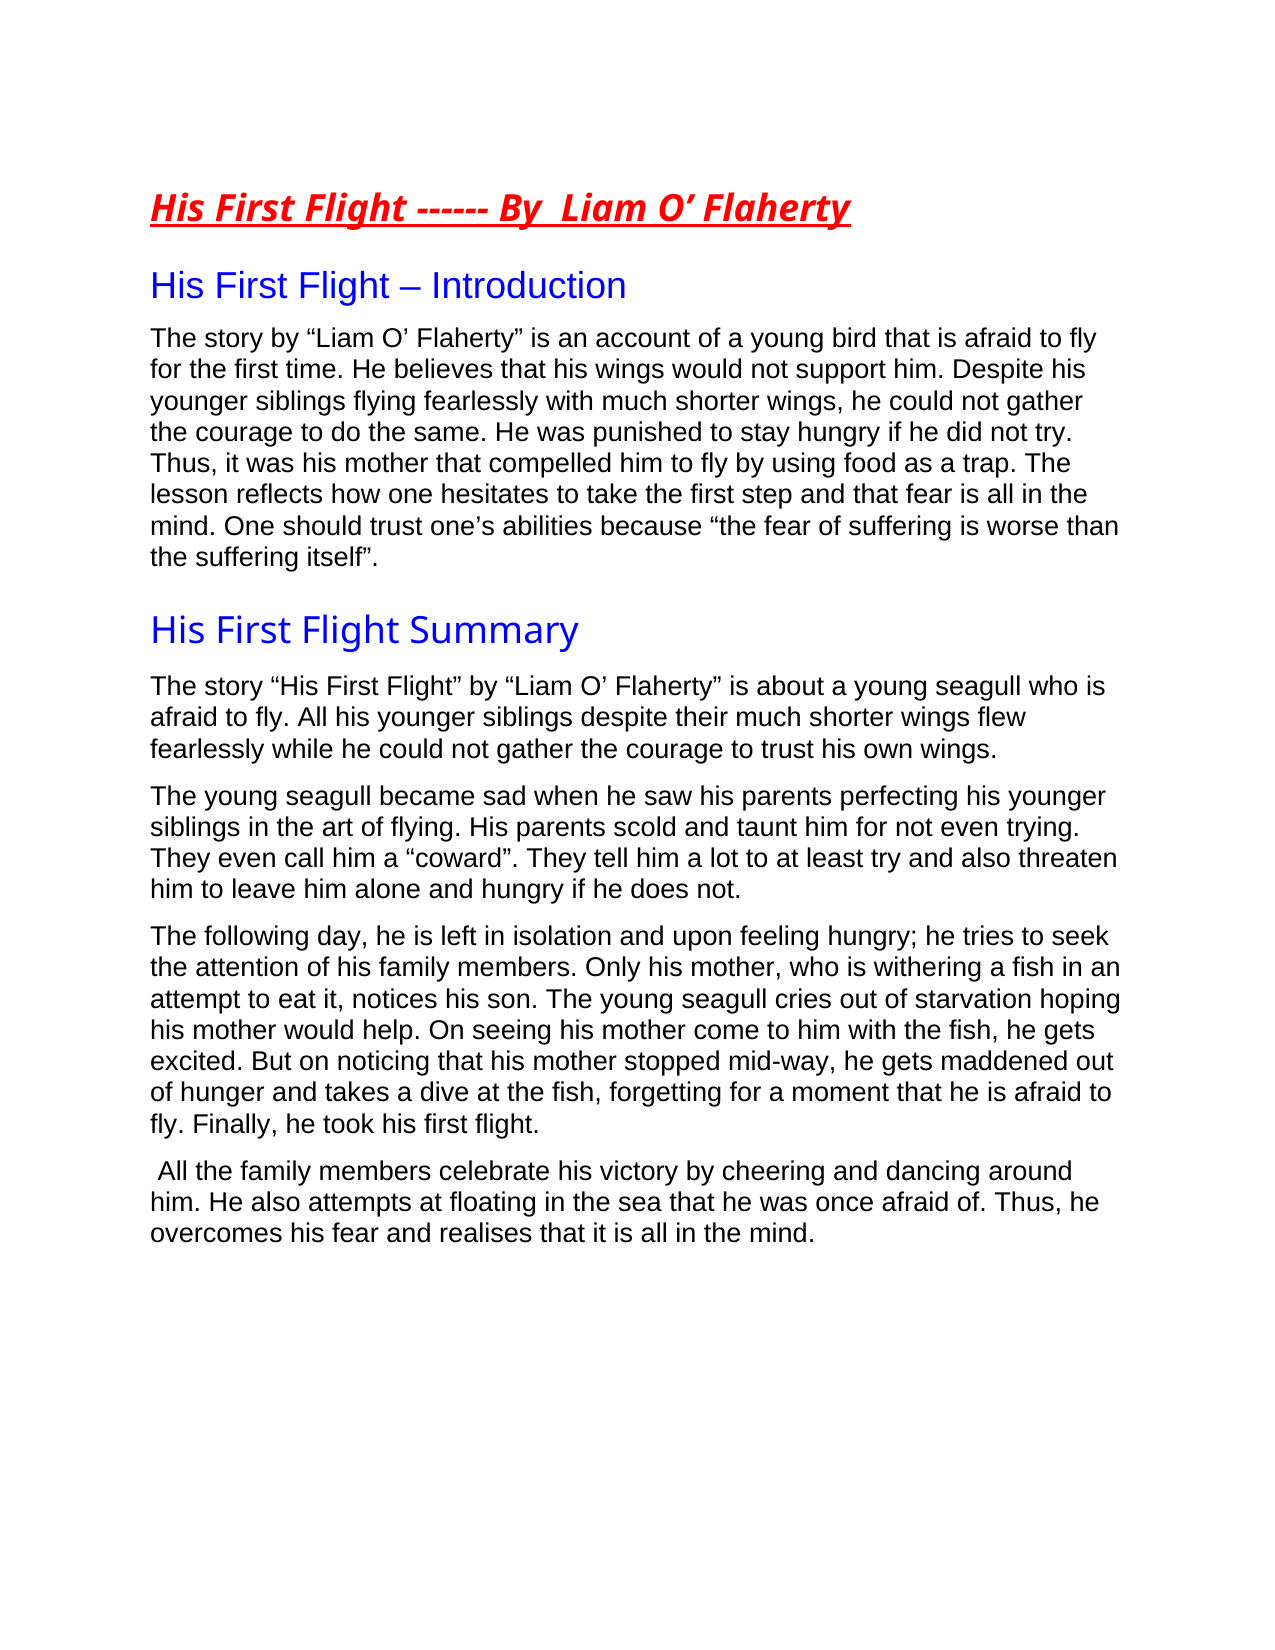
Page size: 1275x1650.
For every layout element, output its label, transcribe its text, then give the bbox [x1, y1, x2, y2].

text The young seagull became sad when he saw his parents perfecting his younger siblings in the art of flying. His parents scold and taunt him for not even trying. They even call him a “coward”. They tell him a lot to at least try and also threaten him to leave him alone and hungry if he does not. [150, 779, 1125, 904]
text His First Flight ------ By Liam O’ Flaherty [150, 181, 1125, 232]
text The story “His First Flight” by “Liam O’ Flaherty” is about a young seagull who is afraid to fly. All his younger siblings despite their much shorter wings flew fearlessly while he could not gather the courage to trust his own wings. [150, 670, 1125, 764]
text The story by “Liam O’ Flaherty” is an account of a young bird that is afraid to fly for the first time. He believes that his wings would not support him. Despite his younger siblings flying fearlessly with much shorter wings, he could not gather the courage to do the same. He was punished to stay hungry if he did not try. Thus, it was his mother that compelled him to fly by using food as a trap. The lesson reflects how one hesitates to take the first step and that fear is all in the mind. One should trust one’s abilities because “the fear of suffering is worse than the suffering itself”. [150, 322, 1125, 572]
text His First Flight Summary [150, 603, 1125, 654]
text His First Flight – Introduction [150, 263, 1125, 307]
text The following day, he is left in isolation and upon feeling hungry; he tries to seek the attention of his family members. Only his mother, who is withering a fish in an attempt to eat it, notices his son. The young seagull cries out of starvation hoping his mother would help. On seeing his mother come to him with the fish, he gets excited. But on noticing that his mother stopped mid-way, he gets maddened out of hunger and takes a dive at the fish, forgetting for a moment that he is afraid to fly. Finally, he took his first flight. [150, 920, 1125, 1139]
text All the family members celebrate his victory by cheering and dancing around him. He also attempts at floating in the sea that he was once afraid of. Thus, he overcomes his fear and realises that it is all in the mind. [150, 1154, 1125, 1248]
